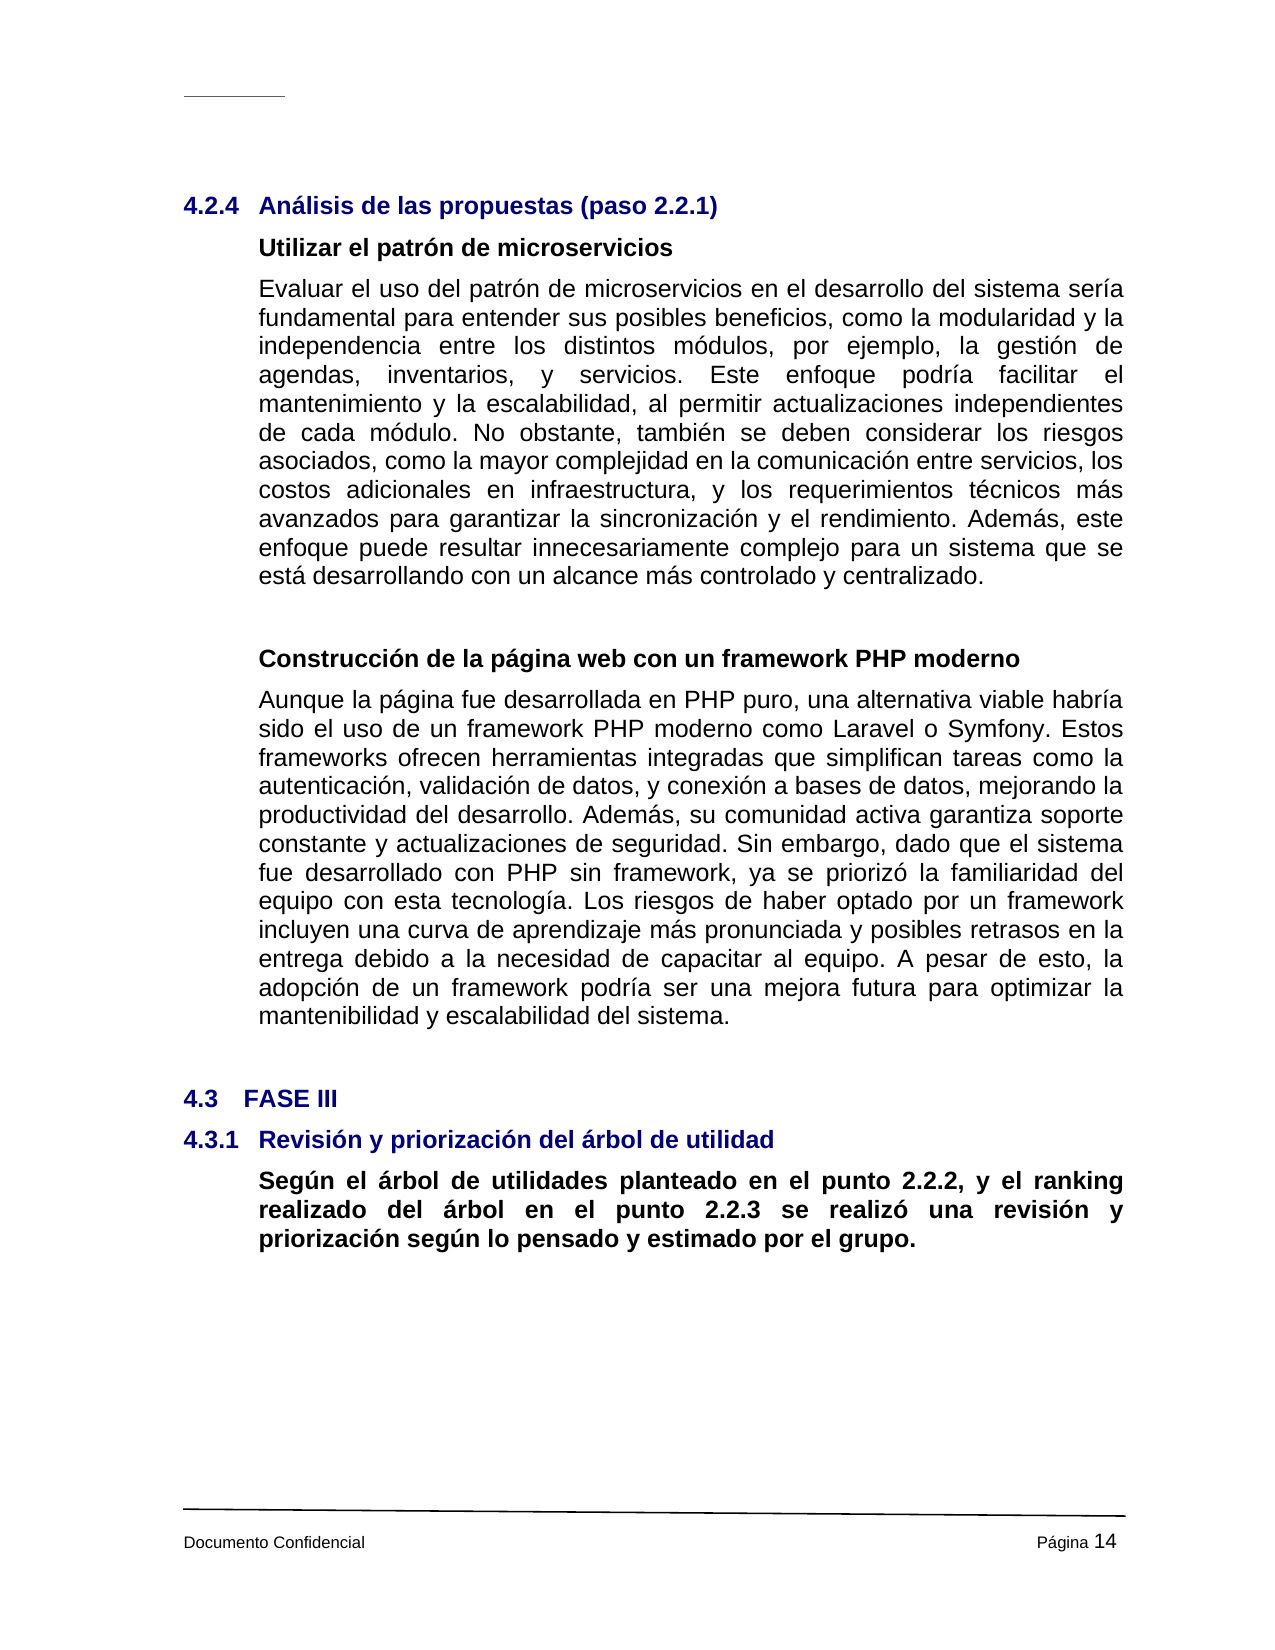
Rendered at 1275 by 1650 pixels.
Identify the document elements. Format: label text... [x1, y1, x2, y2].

text Utilizar el patrón de microservicios [258, 232, 1125, 261]
list Análisis de las propuestas (paso 2.2.1) [183, 191, 1125, 220]
list FASE III [183, 1084, 1125, 1112]
text Evaluar el uso del patrón de microservicios en el desarrollo del sistema sería fundamental para entender sus posibles beneficios, como la modularidad y la independencia entre los distintos módulos, por ejemplo, la gestión de agendas, inventarios, y servicios. Este enfoque podría facilitar el mantenimiento y la escalabilidad, al permitir actualizaciones independientes de cada módulo. No obstante, también se deben considerar los riesgos asociados, como la mayor complejidad en la comunicación entre servicios, los costos adicionales en infraestructura, y los requerimientos técnicos más avanzados para garantizar la sincronización y el rendimiento. Además, este enfoque puede resultar innecesariamente complejo para un sistema que se está desarrollando con un alcance más controlado y centralizado. [258, 274, 1125, 590]
text Aunque la página fue desarrollada en PHP puro, una alternativa viable habría sido el uso de un framework PHP moderno como Laravel o Symfony. Estos frameworks ofrecen herramientas integradas que simplifican tareas como la autenticación, validación de datos, y conexión a bases de datos, mejorando la productividad del desarrollo. Además, su comunidad activa garantiza soporte constante y actualizaciones de seguridad. Sin embargo, dado que el sistema fue desarrollado con PHP sin framework, ya se priorizó la familiaridad del equipo con esta tecnología. Los riesgos de haber optado por un framework incluyen una curva de aprendizaje más pronunciada y posibles retrasos en la entrega debido a la necesidad de capacitar al equipo. A pesar de esto, la adopción de un framework podría ser una mejora futura para optimizar la mantenibilidad y escalabilidad del sistema. [258, 685, 1125, 1030]
text Construcción de la página web con un framework PHP moderno [258, 644, 1125, 672]
list Revisión y priorización del árbol de utilidad [183, 1125, 1125, 1154]
text Según el árbol de utilidades planteado en el punto 2.2.2, y el ranking realizado del árbol en el punto 2.2.3 se realizó una revisión y priorización según lo pensado y estimado por el grupo. [258, 1166, 1125, 1252]
